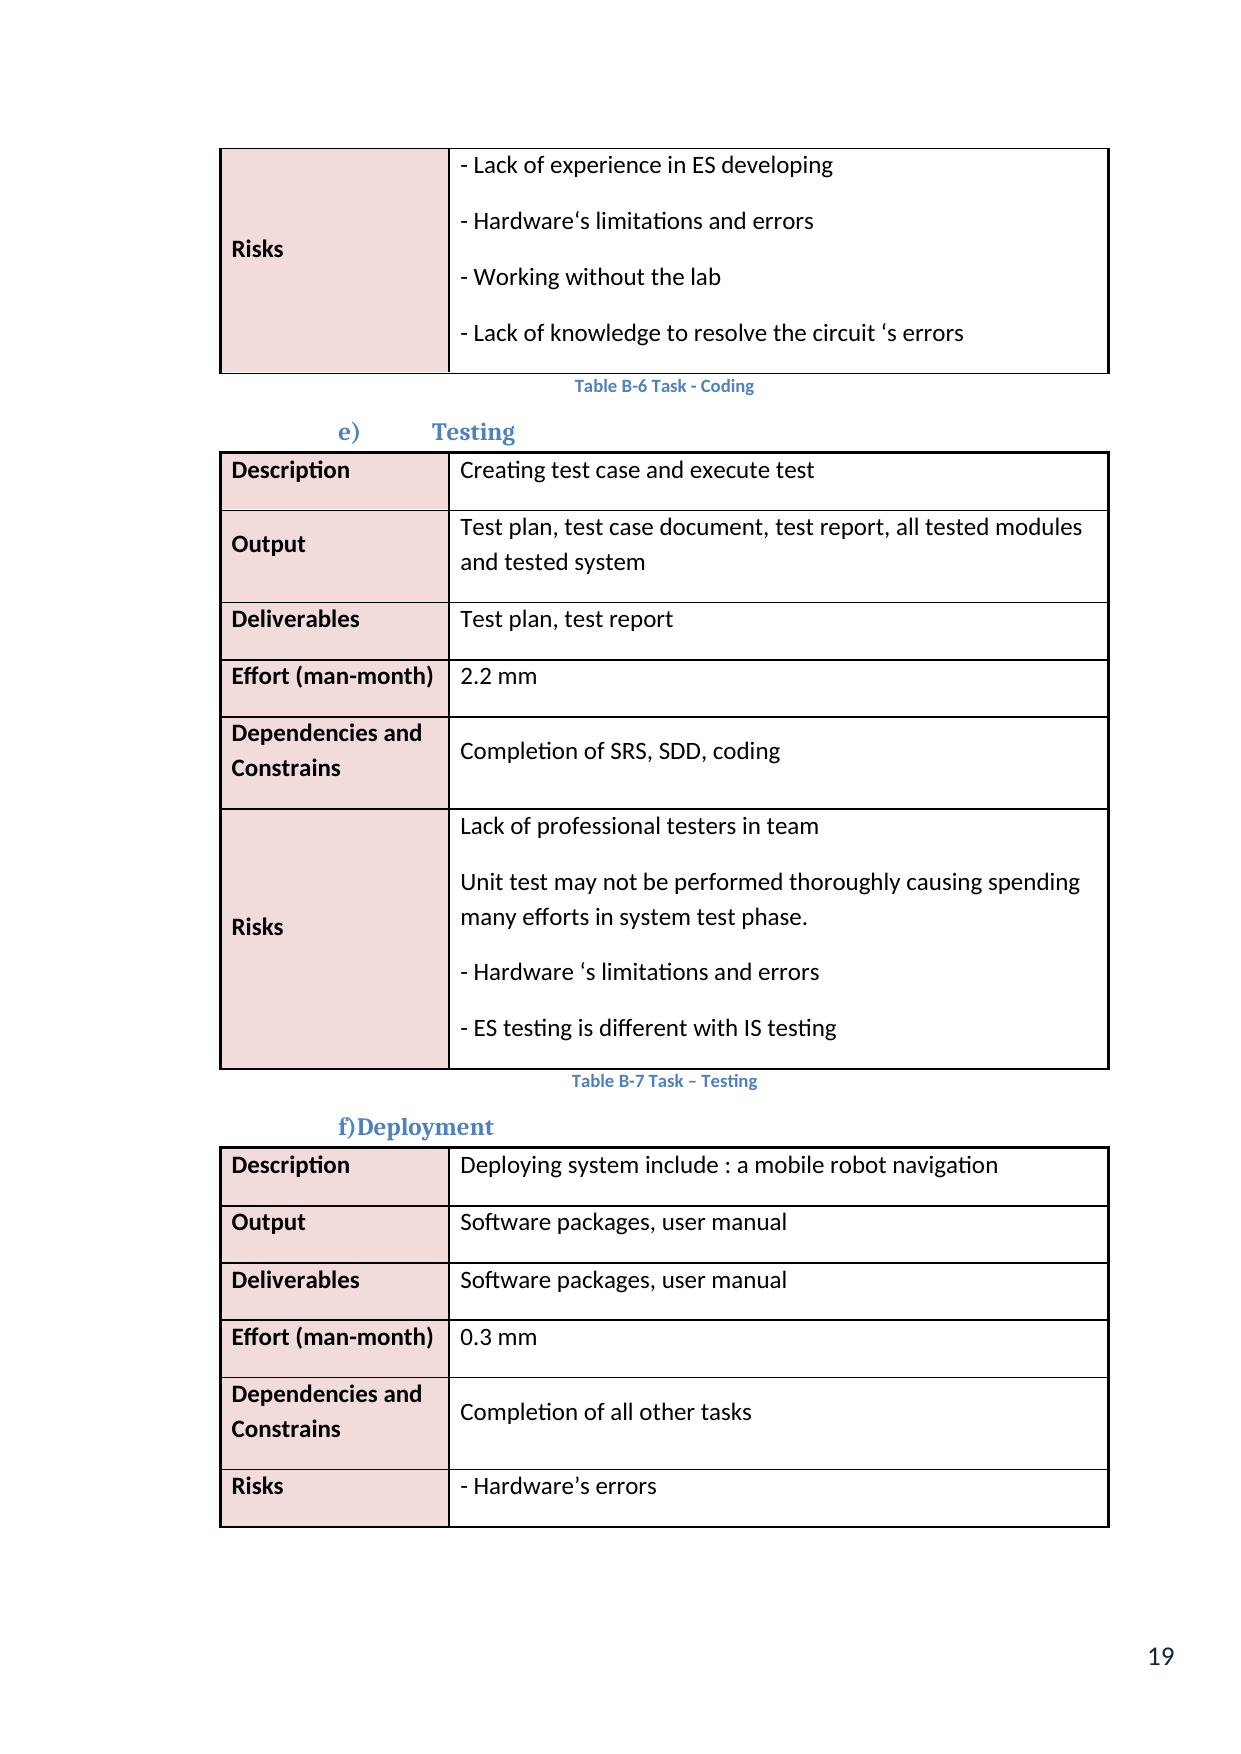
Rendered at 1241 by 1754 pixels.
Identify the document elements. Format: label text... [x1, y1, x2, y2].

table_cell Output [222, 1207, 448, 1262]
table_cell Dependencies and Constrains [222, 718, 448, 808]
table_cell Dependencies and Constrains [222, 1378, 448, 1469]
table_cell Risks [222, 810, 448, 1068]
table_cell Test plan, test report [450, 603, 1107, 659]
table_cell Software packages, user manual [450, 1207, 1107, 1262]
table_cell Completion of SRS, SDD, coding [450, 718, 1107, 808]
table_header Creating test case and execute test [450, 454, 1107, 509]
table_cell Software packages, user manual [450, 1264, 1107, 1319]
table_cell Test plan, test case document, test report, all tested modules and tested system [450, 511, 1107, 602]
table_cell Completion of all other tasks [450, 1378, 1107, 1469]
table_cell Deliverables [222, 603, 448, 659]
subtitle Testing [338, 418, 1122, 446]
table_cell Effort (man-month) [222, 661, 448, 716]
table_cell Effort (man-month) [222, 1321, 448, 1377]
table_header Description [222, 1149, 448, 1205]
table_cell Deliverables [222, 1264, 448, 1319]
table_cell Output [222, 511, 448, 602]
table_cell Lack of professional testers in team Unit test may not be performed thoroughly causing spending many efforts in system test phase. - Hardware ‘s limitations and errors - ES testing is different with IS testing [450, 810, 1107, 1068]
table_cell - Hardware’s errors [450, 1470, 1107, 1526]
table_cell - Lack of experience in ES developing - Hardware‘s limitations and errors - Working without the lab - Lack of knowledge to resolve the circuit ‘s errors [450, 149, 1107, 372]
table_header Description [222, 454, 448, 509]
table_cell 0.3 mm [450, 1321, 1107, 1377]
table_cell Risks [222, 1470, 448, 1526]
table_cell Risks [222, 149, 448, 372]
table_cell 2.2 mm [450, 661, 1107, 716]
table_header Deploying system include : a mobile robot navigation [450, 1149, 1107, 1205]
subtitle Deployment [338, 1113, 1122, 1142]
